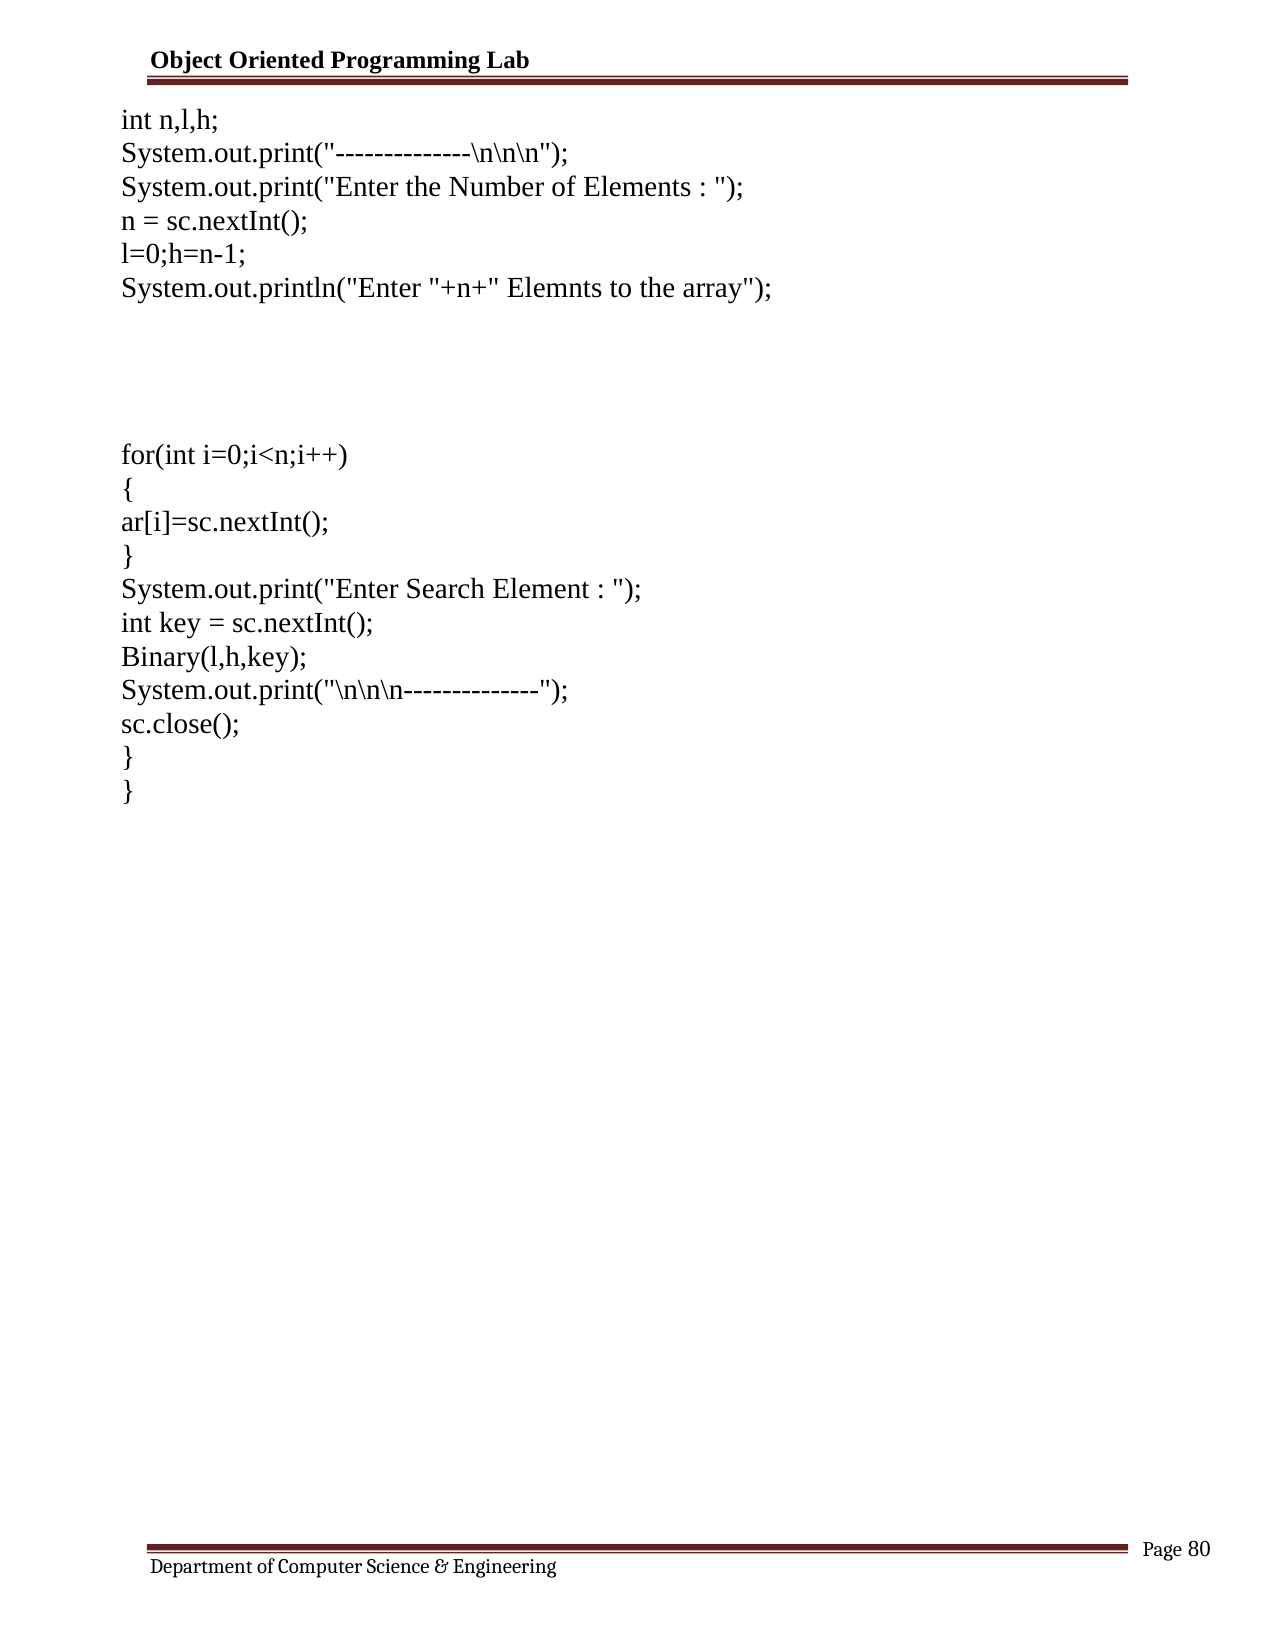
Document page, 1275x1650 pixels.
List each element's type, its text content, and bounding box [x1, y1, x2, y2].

text sc.close(); [121, 706, 1210, 739]
text } [121, 773, 1210, 806]
text ar[i]=sc.nextInt(); [121, 504, 1210, 538]
text System.out.println("Enter "+n+" Elemnts to the array"); [121, 270, 1210, 303]
text } [121, 538, 1210, 572]
text for(int i=0;i<n;i++) [121, 437, 1210, 471]
text System.out.print("Enter Search Element : "); [121, 572, 1210, 605]
text n = sc.nextInt(); [121, 203, 1210, 236]
text int key = sc.nextInt(); [121, 605, 1210, 639]
text System.out.print("\n\n\n--------------"); [121, 672, 1210, 706]
text int n,l,h; [121, 102, 1210, 136]
text Binary(l,h,key); [121, 639, 1210, 672]
text { [121, 471, 1210, 504]
text System.out.print("Enter the Number of Elements : "); [121, 169, 1210, 203]
text l=0;h=n-1; [121, 236, 1210, 270]
text } [121, 739, 1210, 773]
text System.out.print("--------------\n\n\n"); [121, 136, 1210, 169]
